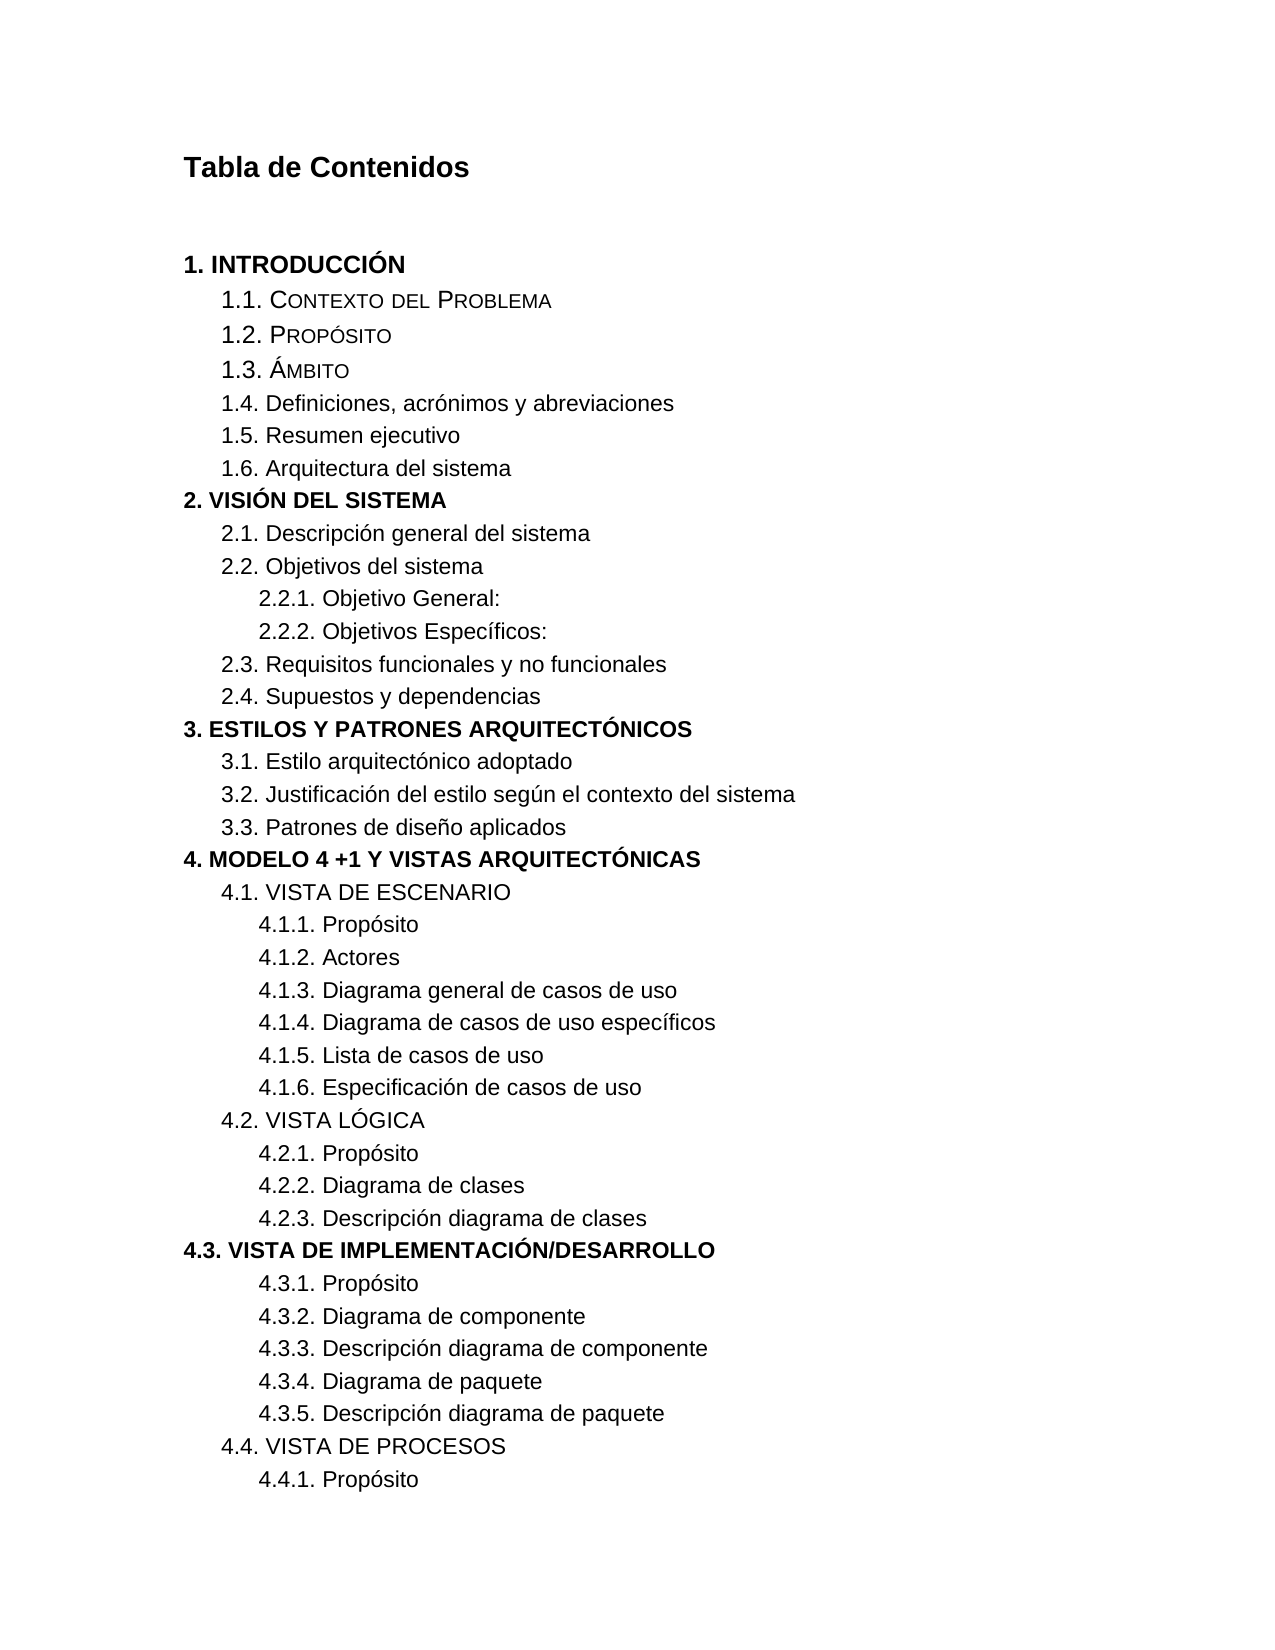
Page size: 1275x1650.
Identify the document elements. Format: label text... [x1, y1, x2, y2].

text Tabla de Contenidos [183, 150, 1125, 183]
